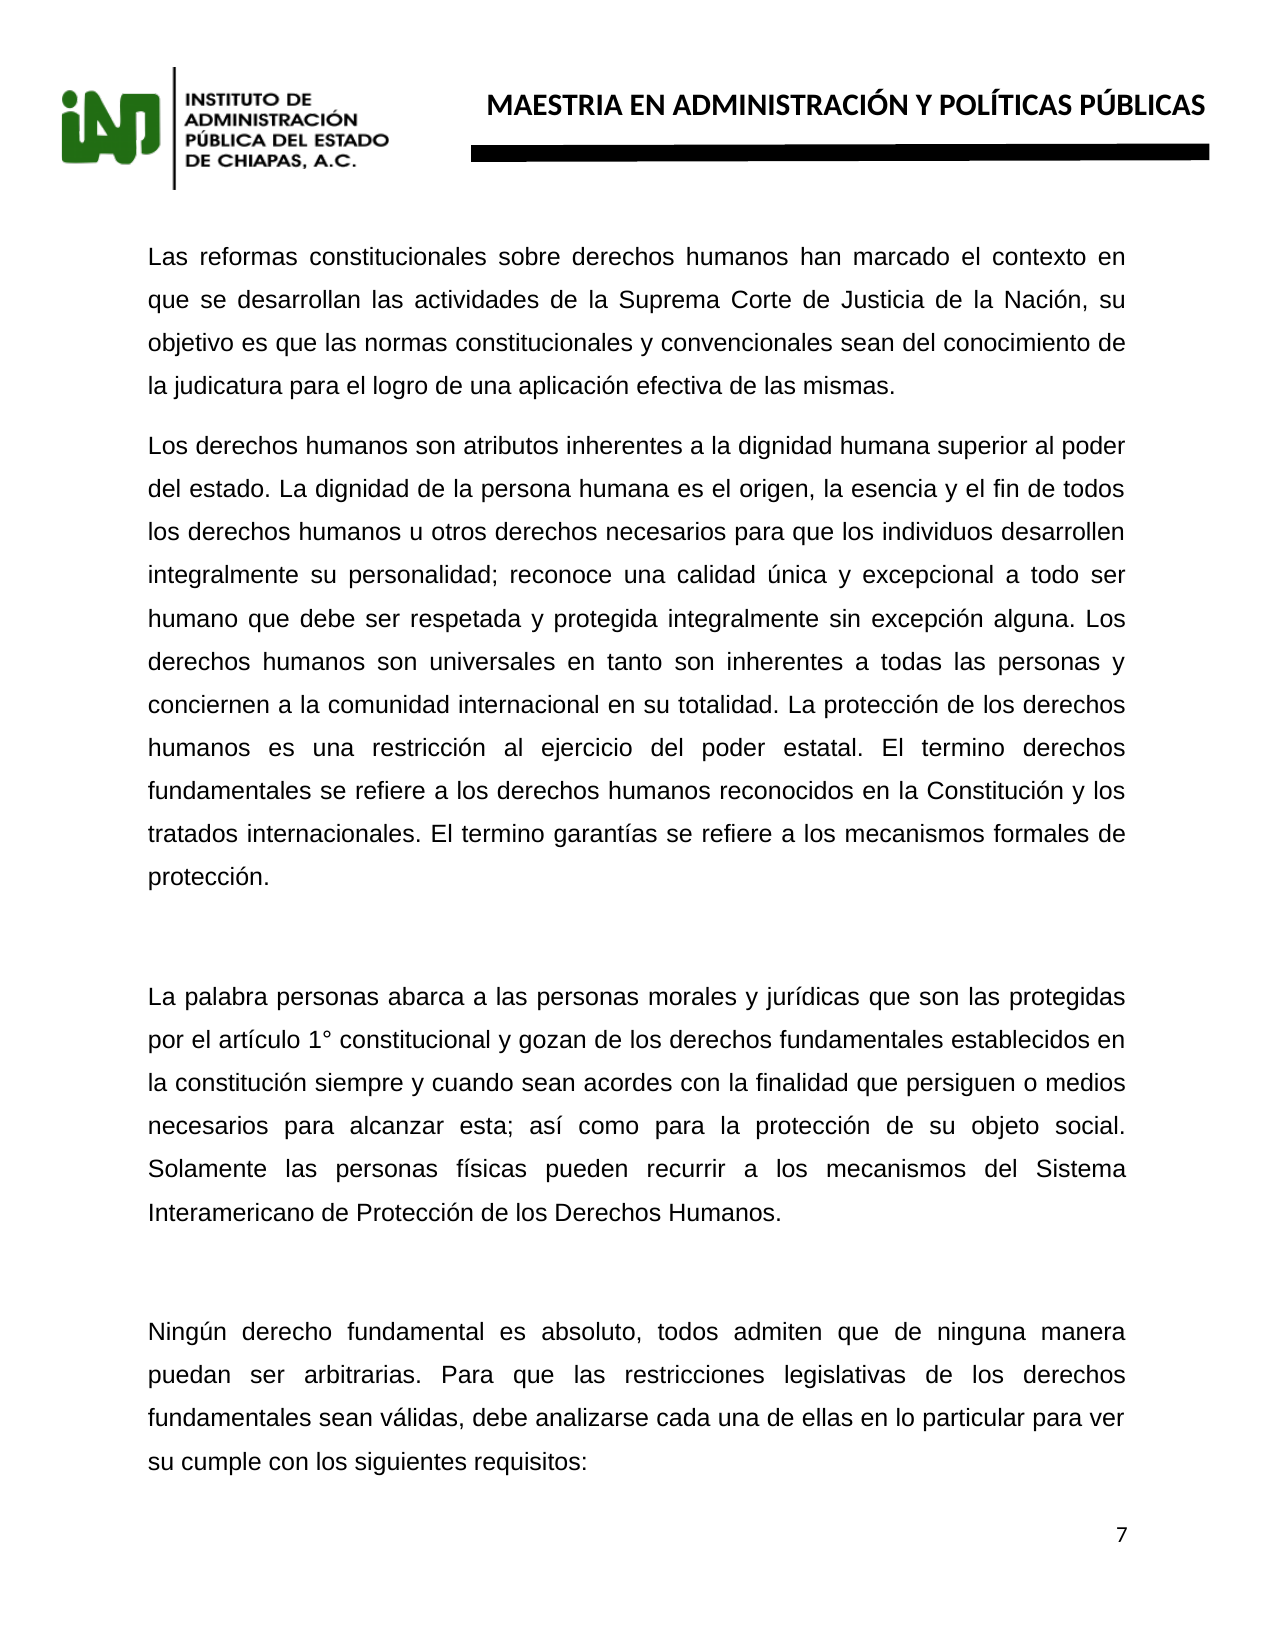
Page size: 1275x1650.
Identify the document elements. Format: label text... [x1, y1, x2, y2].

text Las reformas constitucionales sobre derechos humanos han marcado el contexto en que se desarrollan las actividades de la Suprema Corte de Justicia de la Nación, su objetivo es que las normas constitucionales y convencionales sean del conocimiento de la judicatura para el logro de una aplicación efectiva de las mismas. [148, 242, 1127, 400]
text La palabra personas abarca a las personas morales y jurídicas que son las protegidas por el artículo 1° constitucional y gozan de los derechos fundamentales establecidos en la constitución siempre y cuando sean acordes con la finalidad que persiguen o medios necesarios para alcanzar esta; así como para la protección de su objeto social. Solamente las personas físicas pueden recurrir a los mecanismos del Sistema Interamericano de Protección de los Derechos Humanos. [148, 982, 1127, 1226]
text Ningún derecho fundamental es absoluto, todos admiten que de ninguna manera puedan ser arbitrarias. Para que las restricciones legislativas de los derechos fundamentales sean válidas, debe analizarse cada una de ellas en lo particular para ver su cumple con los siguientes requisitos: [148, 1317, 1127, 1475]
text Los derechos humanos son atributos inherentes a la dignidad humana superior al poder del estado. La dignidad de la persona humana es el origen, la esencia y el fin de todos los derechos humanos u otros derechos necesarios para que los individuos desarrollen integralmente su personalidad; reconoce una calidad única y excepcional a todo ser humano que debe ser respetada y protegida integralmente sin excepción alguna. Los derechos humanos son universales en tanto son inherentes a todas las personas y conciernen a la comunidad internacional en su totalidad. La protección de los derechos humanos es una restricción al ejercicio del poder estatal. El termino derechos fundamentales se refiere a los derechos humanos reconocidos en la Constitución y los tratados internacionales. El termino garantías se refiere a los mecanismos formales de protección. [148, 431, 1127, 891]
picture [61, 67, 389, 190]
